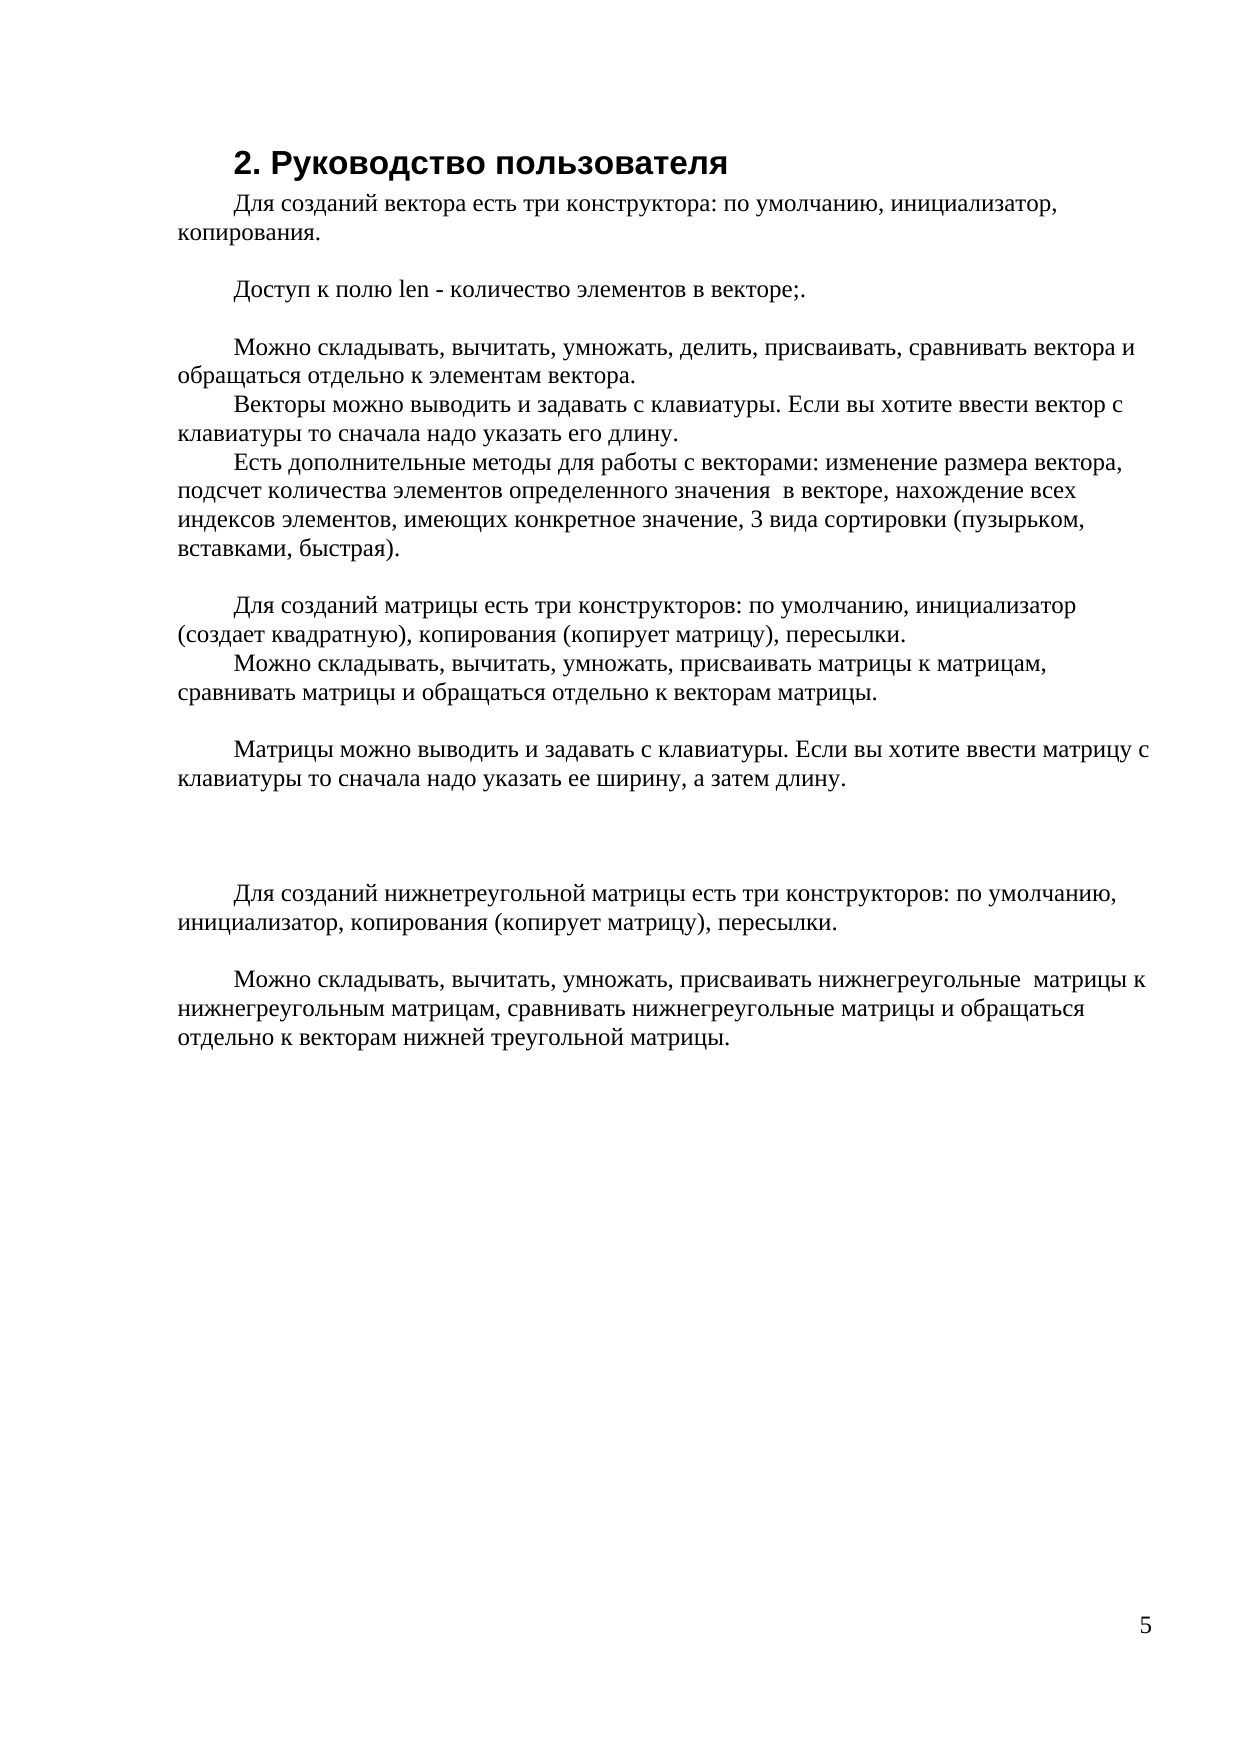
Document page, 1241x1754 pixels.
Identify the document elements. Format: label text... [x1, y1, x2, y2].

text Доступ к полю len - количество элементов в векторе;. [177, 274, 1152, 303]
text Есть дополнительные методы для работы с векторами: изменение размера вектора, подсчет количества элементов определенного значения в векторе, нахождение всех индексов элементов, имеющих конкретное значение, 3 вида сортировки (пузырьком, вставками, быстрая). [177, 447, 1152, 562]
text Векторы можно выводить и задавать с клавиатуры. Если вы хотите ввести вектор с клавиатуры то сначала надо указать его длину. [177, 389, 1152, 447]
text Для созданий вектора есть три конструктора: по умолчанию, инициализатор, копирования. [177, 188, 1152, 245]
text 2. Руководство пользователя [177, 143, 1152, 182]
text Для созданий нижнетреугольной матрицы есть три конструкторов: по умолчанию, инициализатор, копирования (копирует матрицу), пересылки. [177, 878, 1152, 935]
text Матрицы можно выводить и задавать с клавиатуры. Если вы хотите ввести матрицу с клавиатуры то сначала надо указать ее ширину, а затем длину. [177, 734, 1152, 792]
text Можно складывать, вычитать, умножать, присваивать матрицы к матрицам, сравнивать матрицы и обращаться отдельно к векторам матрицы. [177, 648, 1152, 705]
text Для созданий матрицы есть три конструкторов: по умолчанию, инициализатор (создает квадратную), копирования (копирует матрицу), пересылки. [177, 590, 1152, 648]
text Можно складывать, вычитать, умножать, делить, присваивать, сравнивать вектора и обращаться отдельно к элементам вектора. [177, 332, 1152, 389]
text Можно складывать, вычитать, умножать, присваивать нижнегреугольные матрицы к нижнегреугольным матрицам, сравнивать нижнегреугольные матрицы и обращаться отдельно к векторам нижней треугольной матрицы. [177, 964, 1152, 1050]
